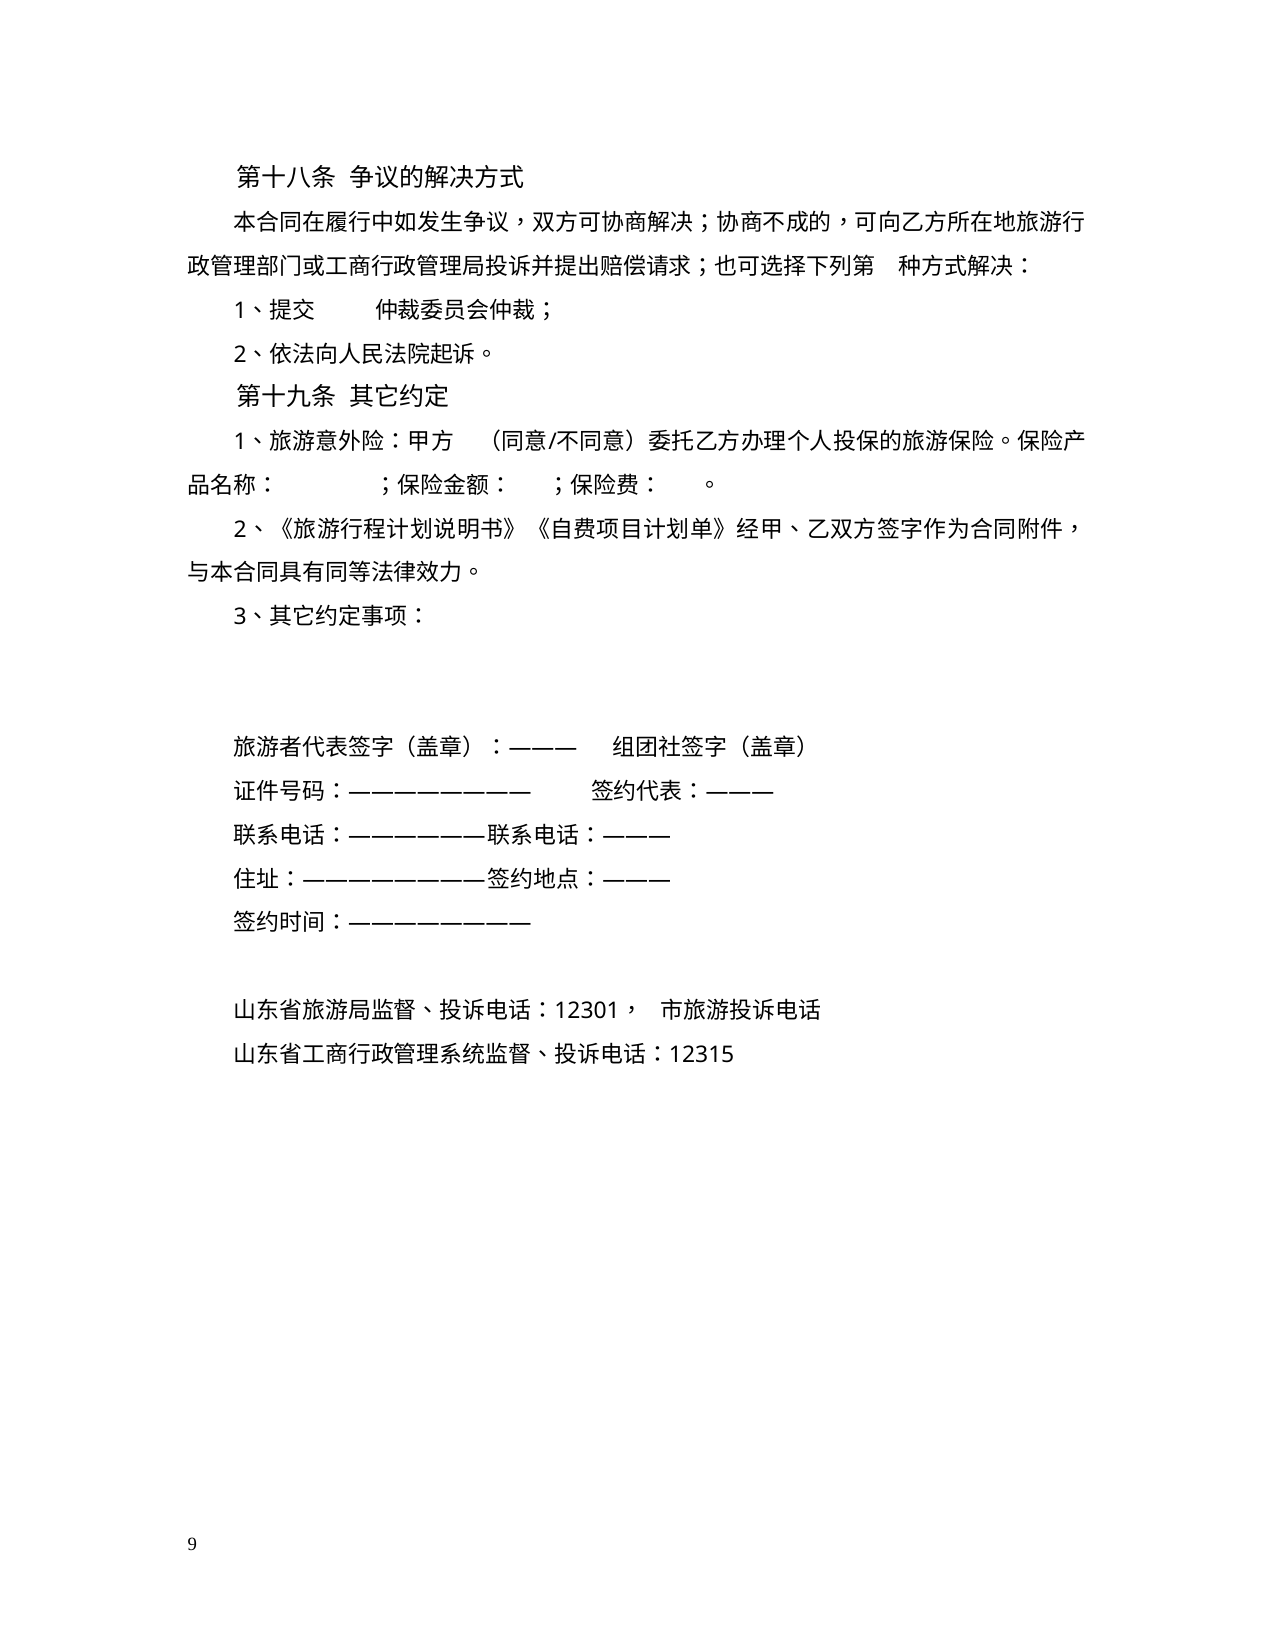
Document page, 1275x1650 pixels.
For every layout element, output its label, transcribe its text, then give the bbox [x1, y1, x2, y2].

text 第十八条 争议的解决方式 [187, 150, 1087, 194]
text 第十九条 其它约定 [187, 369, 1087, 412]
text 2、依法向人民法院起诉。 [187, 325, 1087, 369]
text 证件号码：———————— 签约代表：——— [187, 762, 1087, 806]
text 住址：———————— 签约地点：——— [187, 850, 1087, 894]
text 3、其它约定事项： [187, 587, 1087, 631]
text 1、提交 仲裁委员会仲裁； [187, 281, 1087, 325]
text 2、《旅游行程计划说明书》《自费项目计划单》经甲、乙双方签字作为合同附件，与本合同具有同等法律效力。 [187, 500, 1087, 587]
text 1、旅游意外险：甲方 （同意/不同意）委托乙方办理个人投保的旅游保险。保险产品名称： ；保险金额： ；保险费： 。 [187, 412, 1087, 500]
text 联系电话：—————— 联系电话：——— [187, 806, 1087, 850]
text 旅游者代表签字（盖章）：——— 组团社签字（盖章） [187, 719, 1087, 762]
text 山东省工商行政管理系统监督、投诉电话：12315 [187, 1025, 1087, 1069]
text 山东省旅游局监督、投诉电话：12301， 市旅游投诉电话 [187, 981, 1087, 1025]
text 签约时间：———————— [187, 894, 1087, 937]
text 本合同在履行中如发生争议，双方可协商解决；协商不成的，可向乙方所在地旅游行政管理部门或工商行政管理局投诉并提出赔偿请求；也可选择下列第 种方式解决： [187, 194, 1087, 281]
